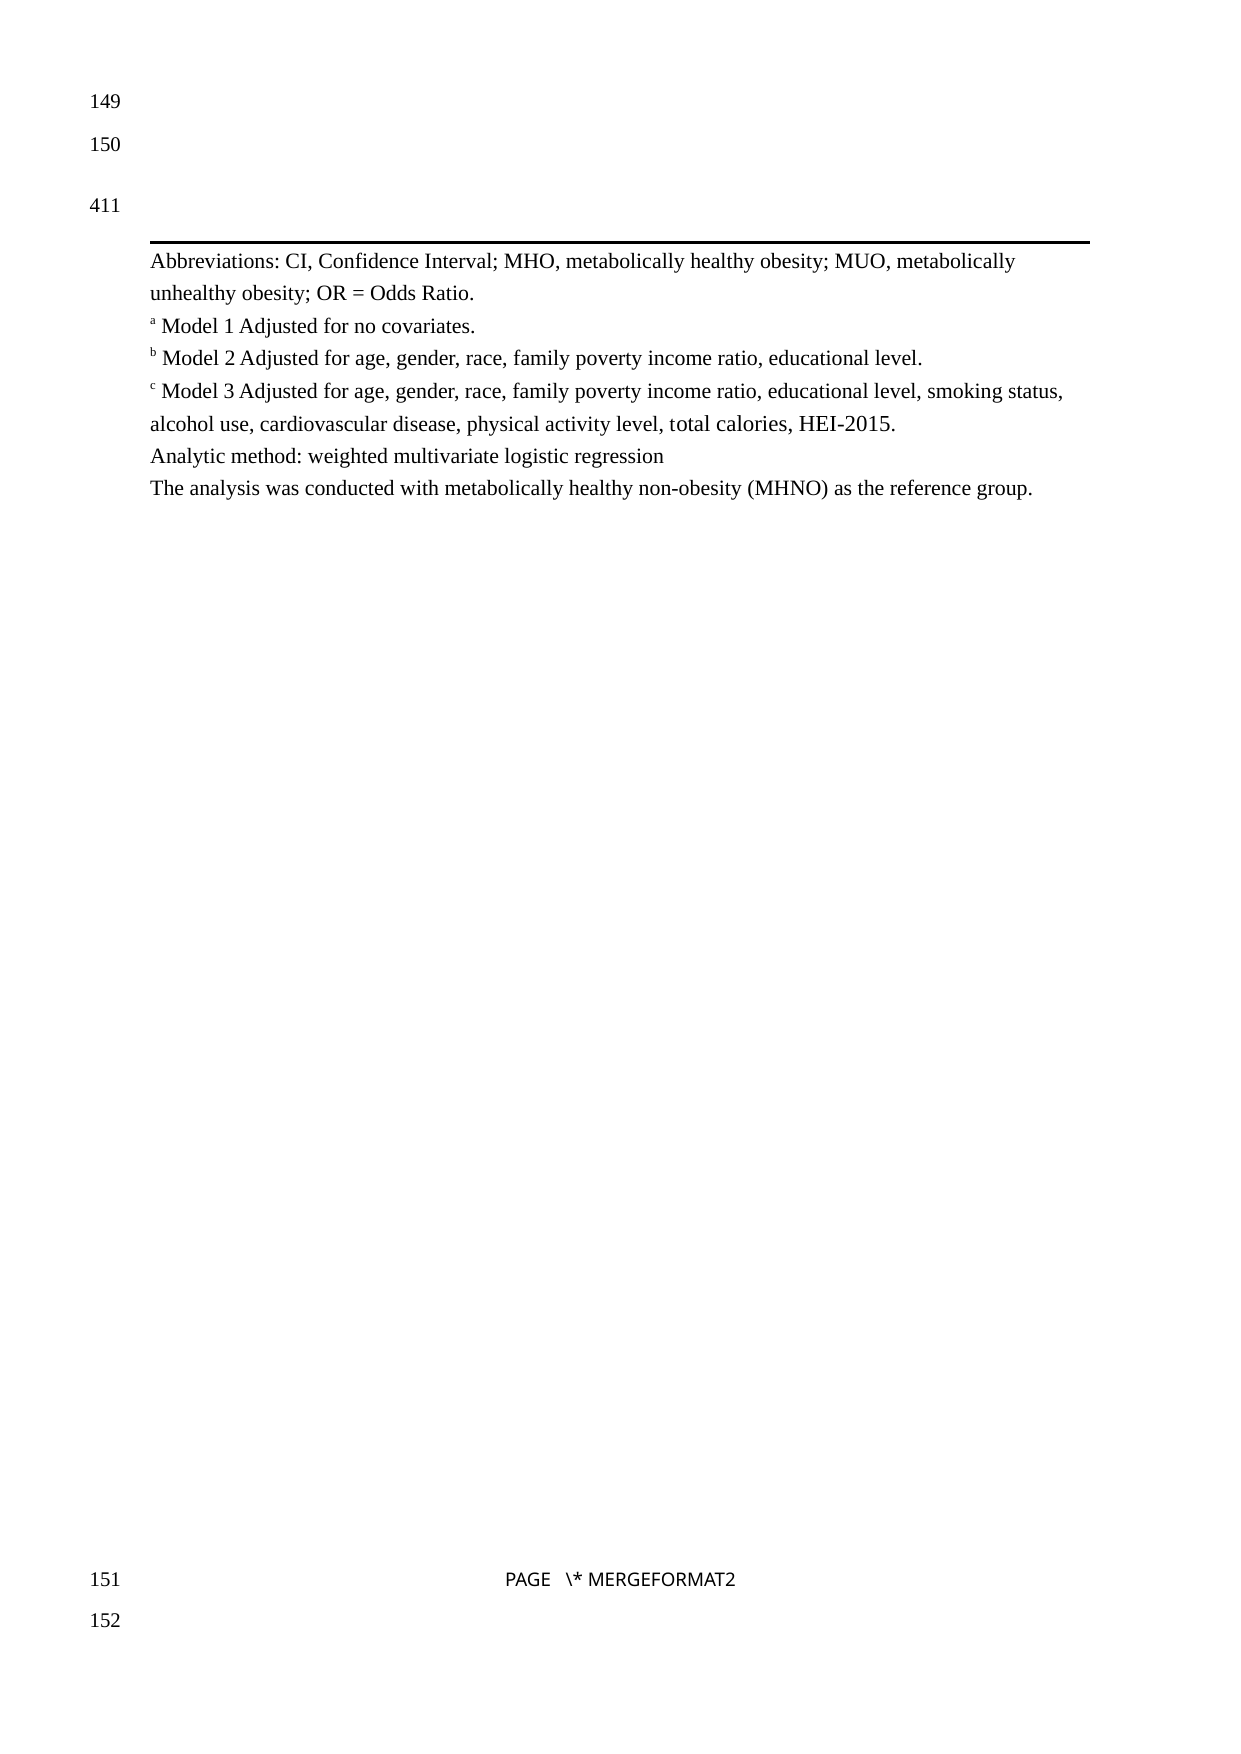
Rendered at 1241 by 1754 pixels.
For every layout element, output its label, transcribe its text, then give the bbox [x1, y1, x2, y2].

table_header Abbreviations: CI, Confidence Interval; MHO, metabolically healthy obesity; MUO, metabolically unhealthy obesity; OR = Odds Ratio. a Model 1 Adjusted for no covariates. b Model 2 Adjusted for age, gender, race, family poverty income ratio, educational level. c Model 3 Adjusted for age, gender, race, family poverty income ratio, educational level, smoking status, alcohol use, cardiovascular disease, physical activity level, total calories, HEI-2015. Analytic method: weighted multivariate logistic regression The analysis was conducted with metabolically healthy non-obesity (MHNO) as the reference group. [150, 244, 1090, 563]
